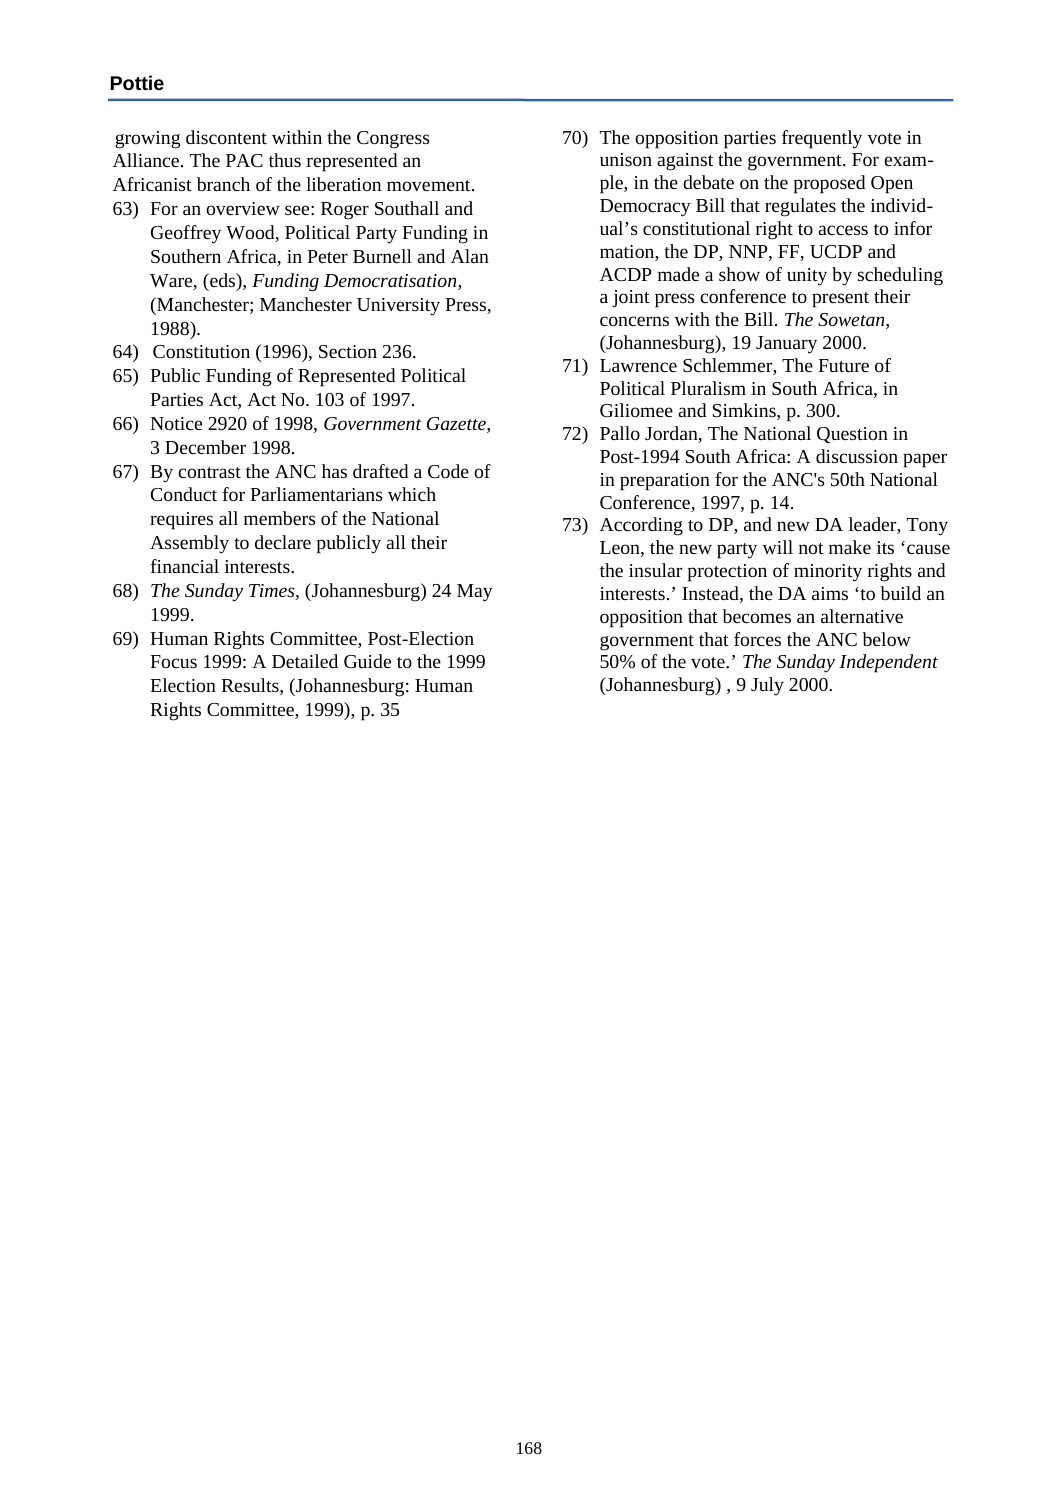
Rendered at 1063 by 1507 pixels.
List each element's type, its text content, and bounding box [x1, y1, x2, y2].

list According to DP, and new DA leader, Tony Leon, the new party will not make its ‘cause the insular protection of minority rights and interests.’ Instead, the DA aims ‘to build an opposition that becomes an alternative government that forces the ANC below 50% of the vote.’ The Sunday Independent (Johannesburg) , 9 July 2000. [562, 513, 952, 696]
list The opposition parties frequently vote in unison against the government. For example, in the debate on the proposed Open Democracy Bill that regulates the individual’s constitutional right to access to infor mation, the DP, NNP, FF, UCDP and ACDP made a show of unity by scheduling a joint press conference to present their concerns with the Bill. The Sowetan, (Johannesburg), 19 January 2000. [562, 126, 952, 354]
list Pallo Jordan, The National Question in Post-1994 South Africa: A discussion paper in preparation for the ANC's 50th National Conference, 1997, p. 14. [562, 422, 952, 513]
text Pottie [109, 72, 164, 95]
list Notice 2920 of 1998, Government Gazette, 3 December 1998. [112, 412, 503, 458]
list The Sunday Times, (Johannesburg) 24 May 1999. [112, 579, 503, 626]
list Human Rights Committee, Post-Election Focus 1999: A Detailed Guide to the 1999 Election Results, (Johannesburg: Human Rights Committee, 1999), p. 35 [112, 627, 503, 721]
list For an overview see: Roger Southall and Geoffrey Wood, Political Party Funding in Southern Africa, in Peter Burnell and Alan Ware, (eds), Funding Democratisation, (Manchester; Manchester University Press, 1988). [112, 197, 503, 339]
list By contrast the ANC has drafted a Code of Conduct for Parliamentarians which requires all members of the National Assembly to declare publicly all their financial interests. [112, 459, 503, 578]
list Public Funding of Represented Political Parties Act, Act No. 103 of 1997. [112, 364, 503, 411]
list Constitution (1996), Section 236. [112, 340, 503, 363]
list Lawrence Schlemmer, The Future of Political Pluralism in South Africa, in Giliomee and Simkins, p. 300. [562, 354, 952, 422]
text 168 [515, 1438, 542, 1458]
text growing discontent within the Congress Alliance. The PAC thus represented an Africanist branch of the liberation movement. [112, 126, 503, 196]
